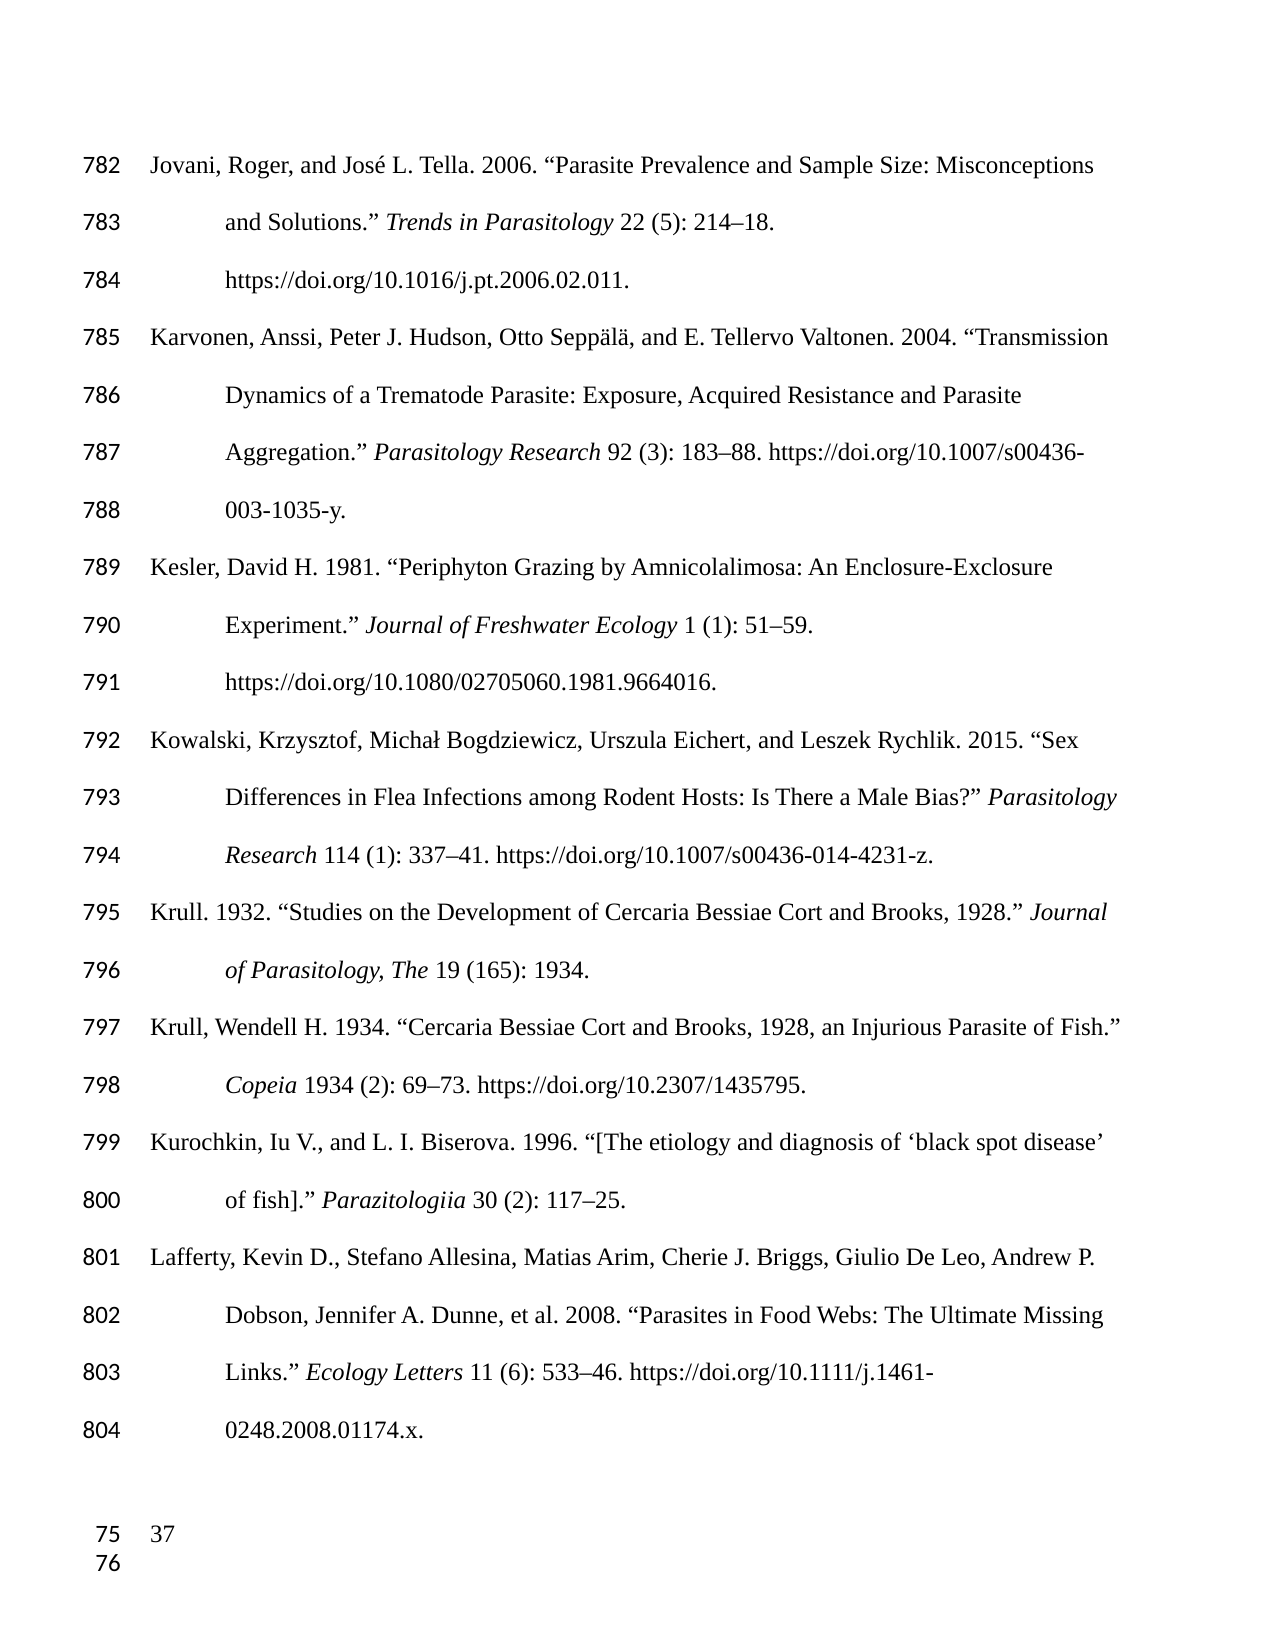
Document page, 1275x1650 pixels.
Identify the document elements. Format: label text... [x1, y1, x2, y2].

text Karvonen, Anssi, Peter J. Hudson, Otto Seppälä, and E. Tellervo Valtonen. 2004. “Transmission Dynamics of a Trematode Parasite: Exposure, Acquired Resistance and Parasite Aggregation.” Parasitology Research 92 (3): 183–88. https://doi.org/10.1007/s00436-003-1035-y. [150, 322, 1125, 524]
text Kesler, David H. 1981. “Periphyton Grazing by Amnicolalimosa: An Enclosure-Exclosure Experiment.” Journal of Freshwater Ecology 1 (1): 51–59. https://doi.org/10.1080/02705060.1981.9664016. [150, 552, 1125, 696]
text Kowalski, Krzysztof, Michał Bogdziewicz, Urszula Eichert, and Leszek Rychlik. 2015. “Sex Differences in Flea Infections among Rodent Hosts: Is There a Male Bias?” Parasitology Research 114 (1): 337–41. https://doi.org/10.1007/s00436-014-4231-z. [150, 725, 1125, 869]
text Krull, Wendell H. 1934. “Cercaria Bessiae Cort and Brooks, 1928, an Injurious Parasite of Fish.” Copeia 1934 (2): 69–73. https://doi.org/10.2307/1435795. [150, 1012, 1125, 1099]
text Krull. 1932. “Studies on the Development of Cercaria Bessiae Cort and Brooks, 1928.” Journal of Parasitology, The 19 (165): 1934. [150, 897, 1125, 984]
text Kurochkin, Iu V., and L. I. Biserova. 1996. “[The etiology and diagnosis of ‘black spot disease’ of fish].” Parazitologiia 30 (2): 117–25. [150, 1127, 1125, 1214]
text Lafferty, Kevin D., Stefano Allesina, Matias Arim, Cherie J. Briggs, Giulio De Leo, Andrew P. Dobson, Jennifer A. Dunne, et al. 2008. “Parasites in Food Webs: The Ultimate Missing Links.” Ecology Letters 11 (6): 533–46. https://doi.org/10.1111/j.1461-0248.2008.01174.x. [150, 1242, 1125, 1444]
text Jovani, Roger, and José L. Tella. 2006. “Parasite Prevalence and Sample Size: Misconceptions and Solutions.” Trends in Parasitology 22 (5): 214–18. https://doi.org/10.1016/j.pt.2006.02.011. [150, 150, 1125, 294]
